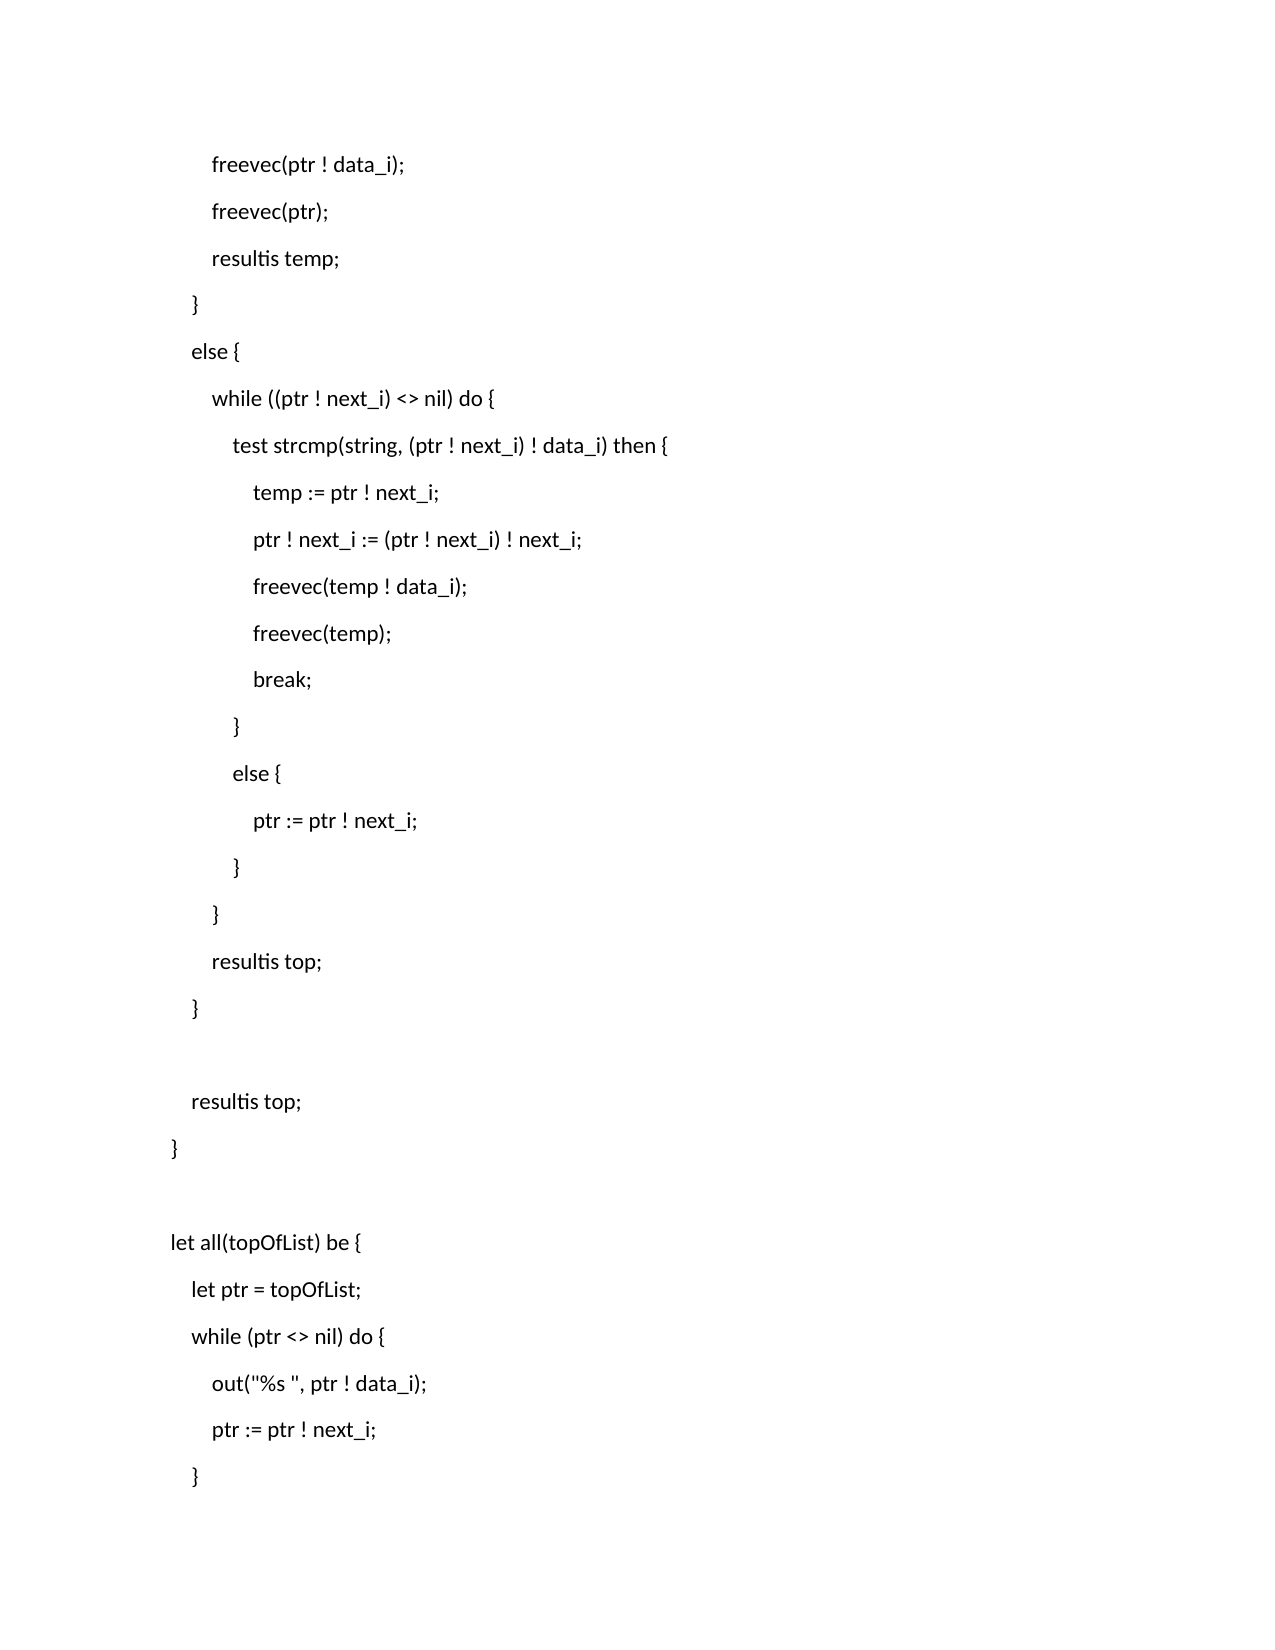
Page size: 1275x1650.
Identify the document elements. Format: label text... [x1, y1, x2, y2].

text while ((ptr ! next_i) <> nil) do { [150, 384, 1125, 412]
text let all(topOfList) be { [150, 1228, 1125, 1256]
text resultis top; [150, 947, 1125, 975]
text } [150, 853, 1125, 881]
text freevec(temp); [150, 619, 1125, 647]
text test strcmp(string, (ptr ! next_i) ! data_i) then { [150, 431, 1125, 459]
text ptr ! next_i := (ptr ! next_i) ! next_i; [150, 525, 1125, 553]
text } [150, 994, 1125, 1022]
text let ptr = topOfList; [150, 1275, 1125, 1303]
text } [150, 1134, 1125, 1162]
text else { [150, 337, 1125, 366]
text resultis top; [150, 1087, 1125, 1116]
text out("%s ", ptr ! data_i); [150, 1369, 1125, 1397]
text freevec(ptr); [150, 197, 1125, 225]
text resultis temp; [150, 244, 1125, 272]
text freevec(temp ! data_i); [150, 572, 1125, 600]
text ptr := ptr ! next_i; [150, 1416, 1125, 1444]
text else { [150, 759, 1125, 787]
text freevec(ptr ! data_i); [150, 150, 1125, 178]
text } [150, 712, 1125, 741]
text while (ptr <> nil) do { [150, 1322, 1125, 1350]
text } [150, 1462, 1125, 1491]
text temp := ptr ! next_i; [150, 478, 1125, 506]
text } [150, 900, 1125, 928]
text } [150, 291, 1125, 319]
text ptr := ptr ! next_i; [150, 806, 1125, 834]
text break; [150, 666, 1125, 694]
